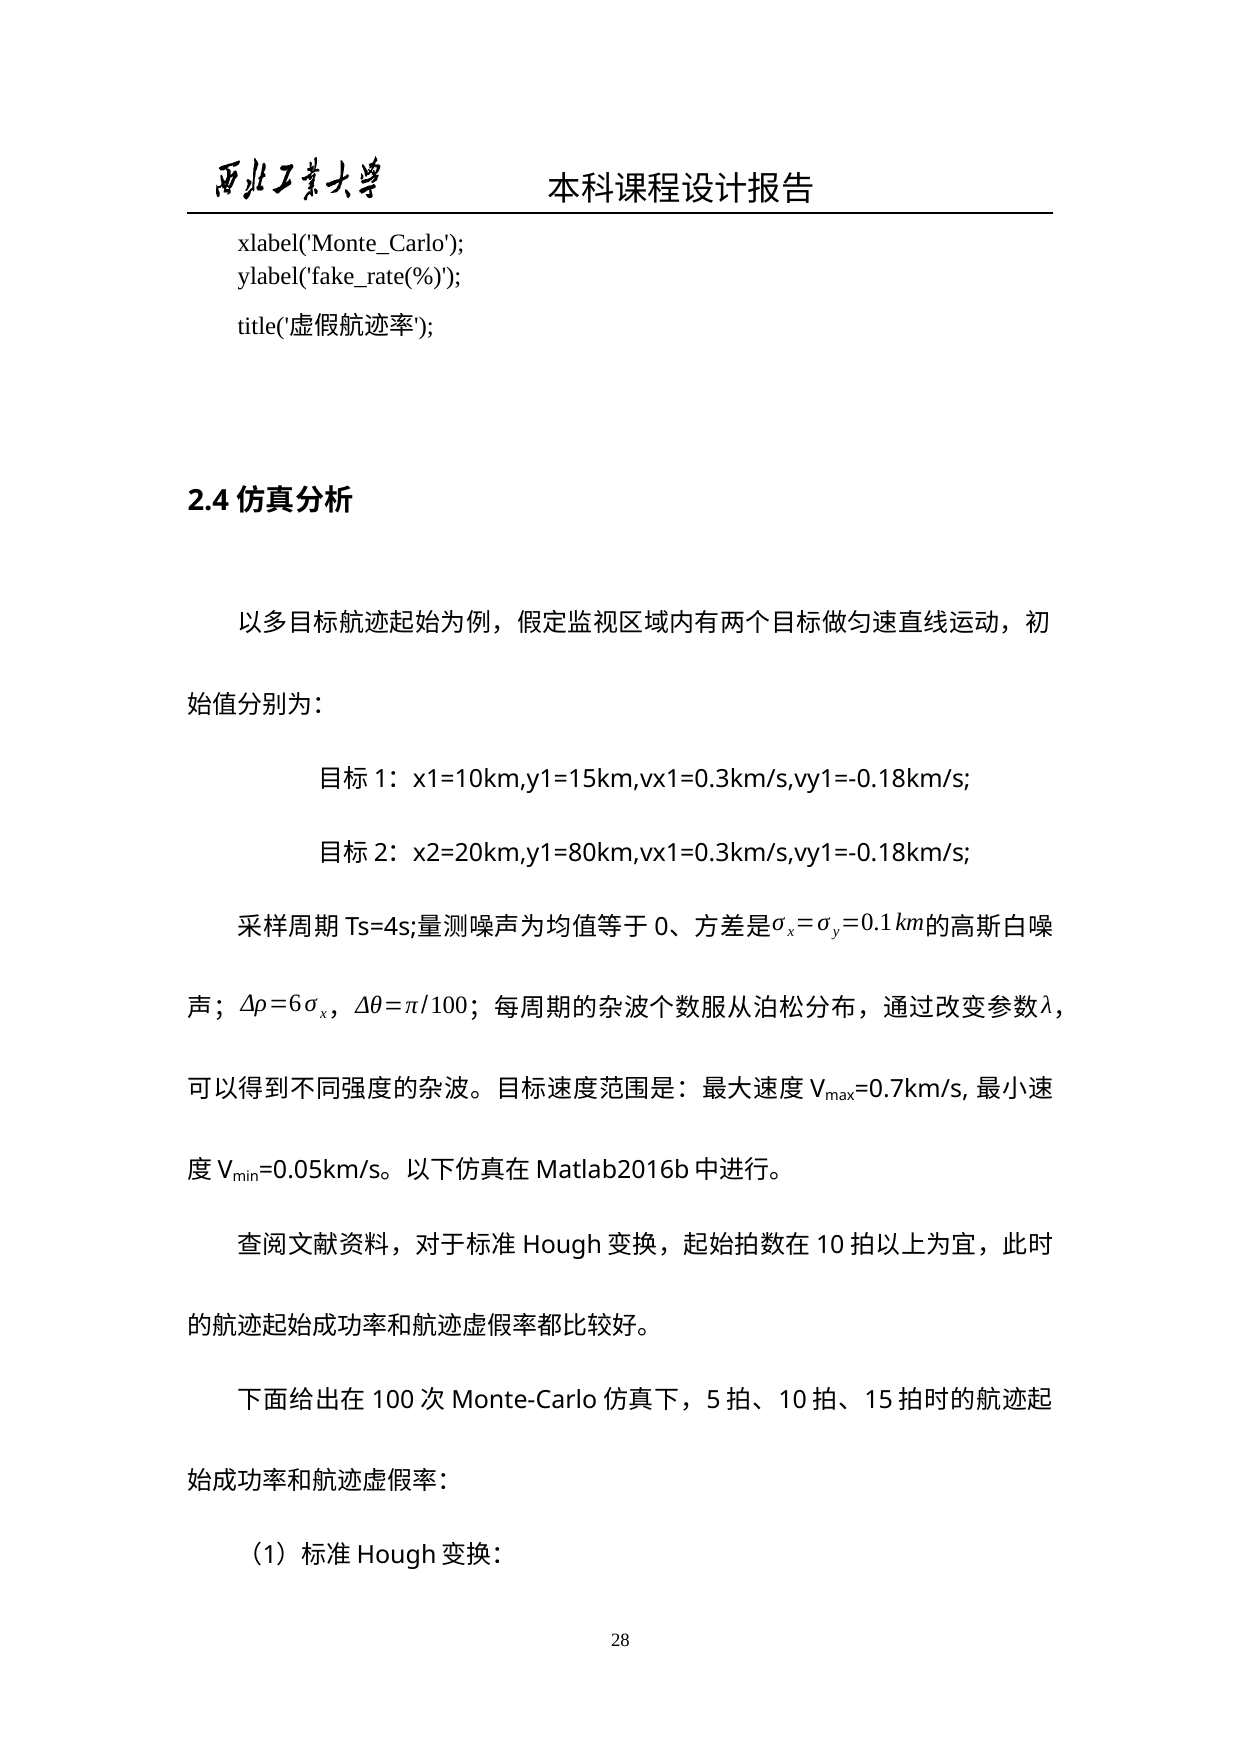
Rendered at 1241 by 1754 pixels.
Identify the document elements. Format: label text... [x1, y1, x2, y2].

text （1）标准Hough变换： [187, 1520, 1053, 1585]
text 查阅文献资料，对于标准Hough变换，起始拍数在10拍以上为宜，此时的航迹起始成功率和航迹虚假率都比较好。 [187, 1210, 1053, 1356]
text 目标2：x2=20km,y1=80km,vx1=0.3km/s,vy1=-0.18km/s; [187, 818, 1053, 883]
text 目标1：x1=10km,y1=15km,vx1=0.3km/s,vy1=-0.18km/s; [187, 744, 1053, 809]
text 采样周期Ts=4s;量测噪声为均值等于0、方差是的高斯白噪声；，；每周期的杂波个数服从泊松分布，通过改变参数，可以得到不同强度的杂波。目标速度范围是：最大速度Vmax=0.7km/s, 最小速度Vmin=0.05km/s。以下仿真在Matlab2016b中进行。 [187, 892, 1053, 1201]
text xlabel('Monte_Carlo'); [187, 226, 1053, 259]
text ylabel('fake_rate(%)'); [187, 259, 1053, 291]
subtitle 2.4 仿真分析 [187, 465, 1053, 530]
text 以多目标航迹起始为例，假定监视区域内有两个目标做匀速直线运动，初始值分别为： [187, 588, 1053, 735]
text 下面给出在100次Monte-Carlo仿真下，5拍、10拍、15拍时的航迹起始成功率和航迹虚假率： [187, 1365, 1053, 1511]
text title('虚假航迹率'); [187, 291, 1053, 356]
